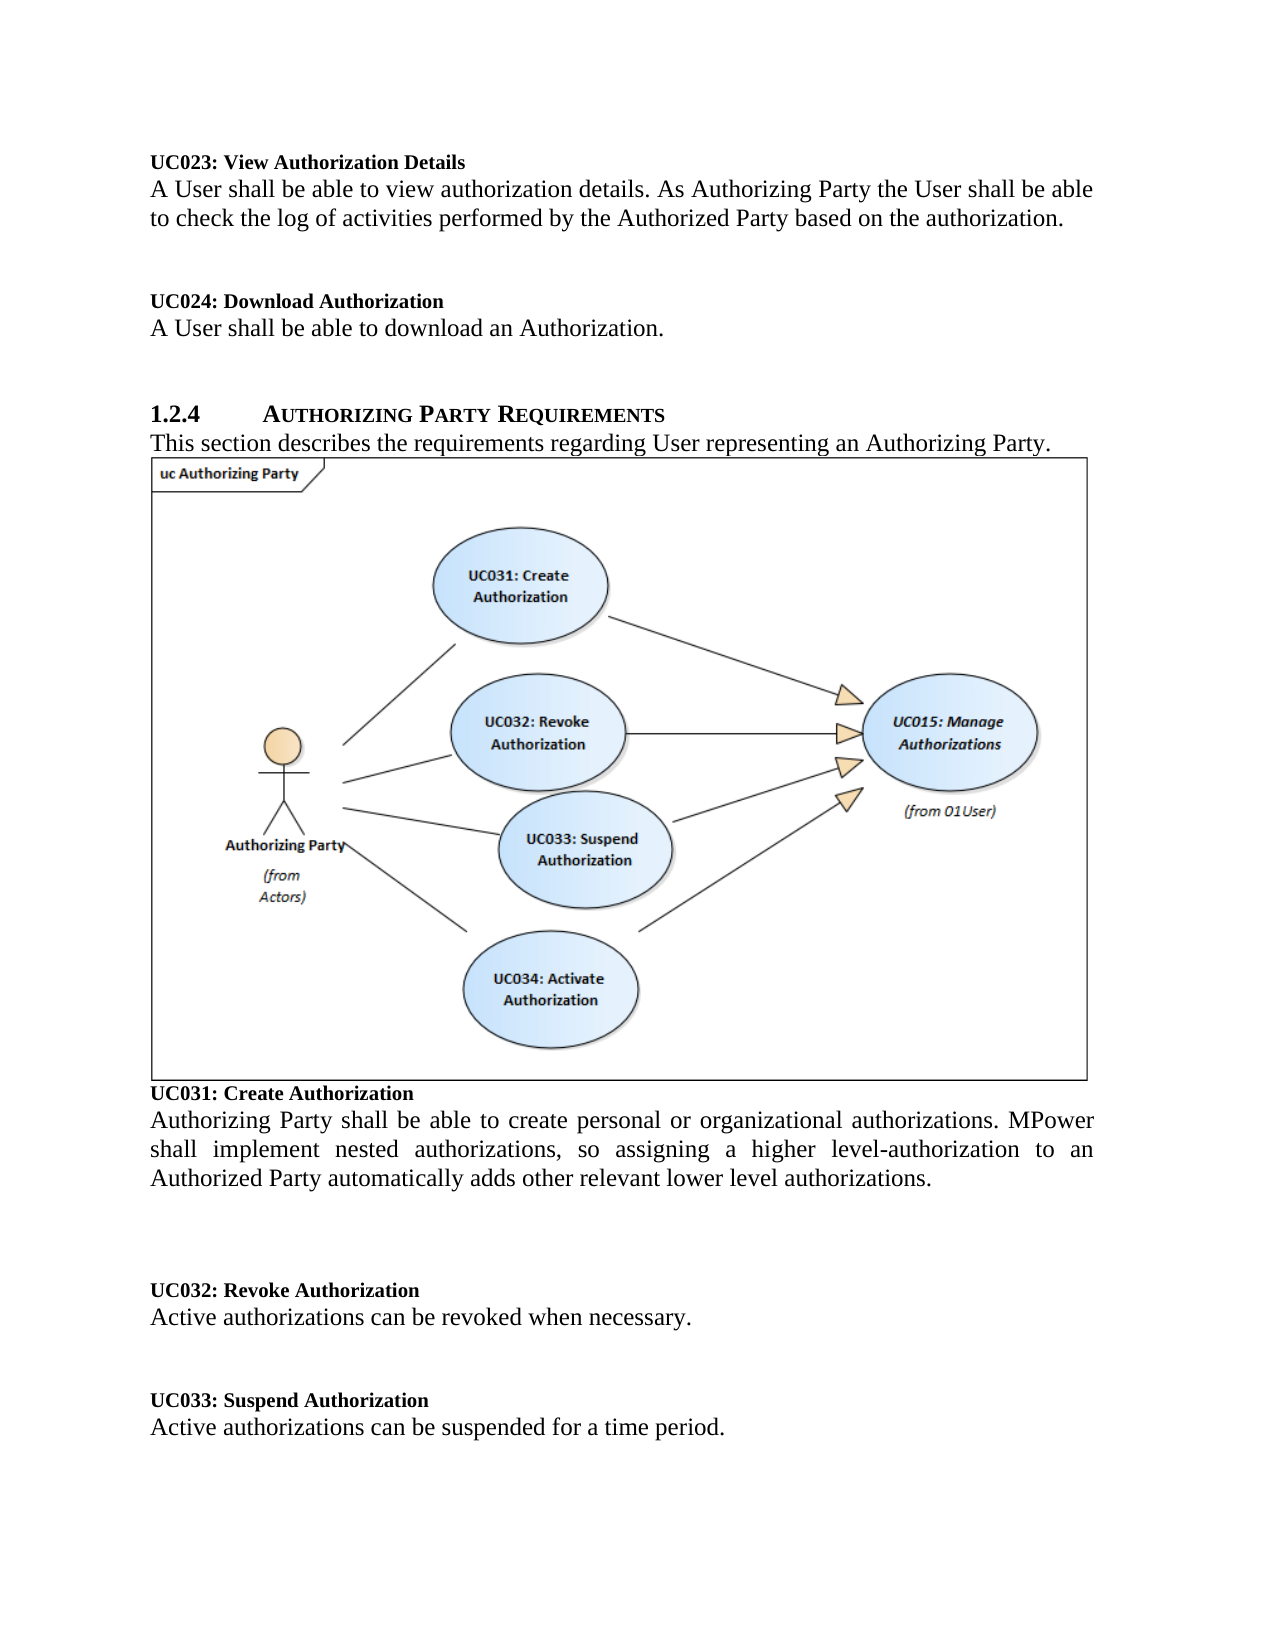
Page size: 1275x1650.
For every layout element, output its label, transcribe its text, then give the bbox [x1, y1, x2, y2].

text This section describes the requirements regarding User representing an Authorizing Party. [150, 428, 1095, 457]
subtitle UC024: Download Authorization [150, 289, 1095, 313]
picture [150, 456, 1088, 1081]
subtitle UC023: View Authorization Details [150, 150, 1095, 174]
text Authorizing Party shall be able to create personal or organizational authorizations. MPower shall implement nested authorizations, so assigning a higher level-authorization to an Authorized Party automatically adds other relevant lower level authorizations. [150, 1105, 1095, 1191]
text A User shall be able to view authorization details. As Authorizing Party the User shall be able to check the log of activities performed by the Authorized Party based on the authorization. [150, 174, 1095, 232]
text Active authorizations can be suspended for a time period. [150, 1412, 1095, 1441]
subtitle UC033: Suspend Authorization [150, 1388, 1095, 1412]
text A User shall be able to download an Authorization. [150, 313, 1095, 342]
text Active authorizations can be revoked when necessary. [150, 1302, 1095, 1330]
subtitle 1.2.4 Authorizing Party Requirements [150, 399, 1095, 428]
subtitle UC032: Revoke Authorization [150, 1278, 1095, 1302]
